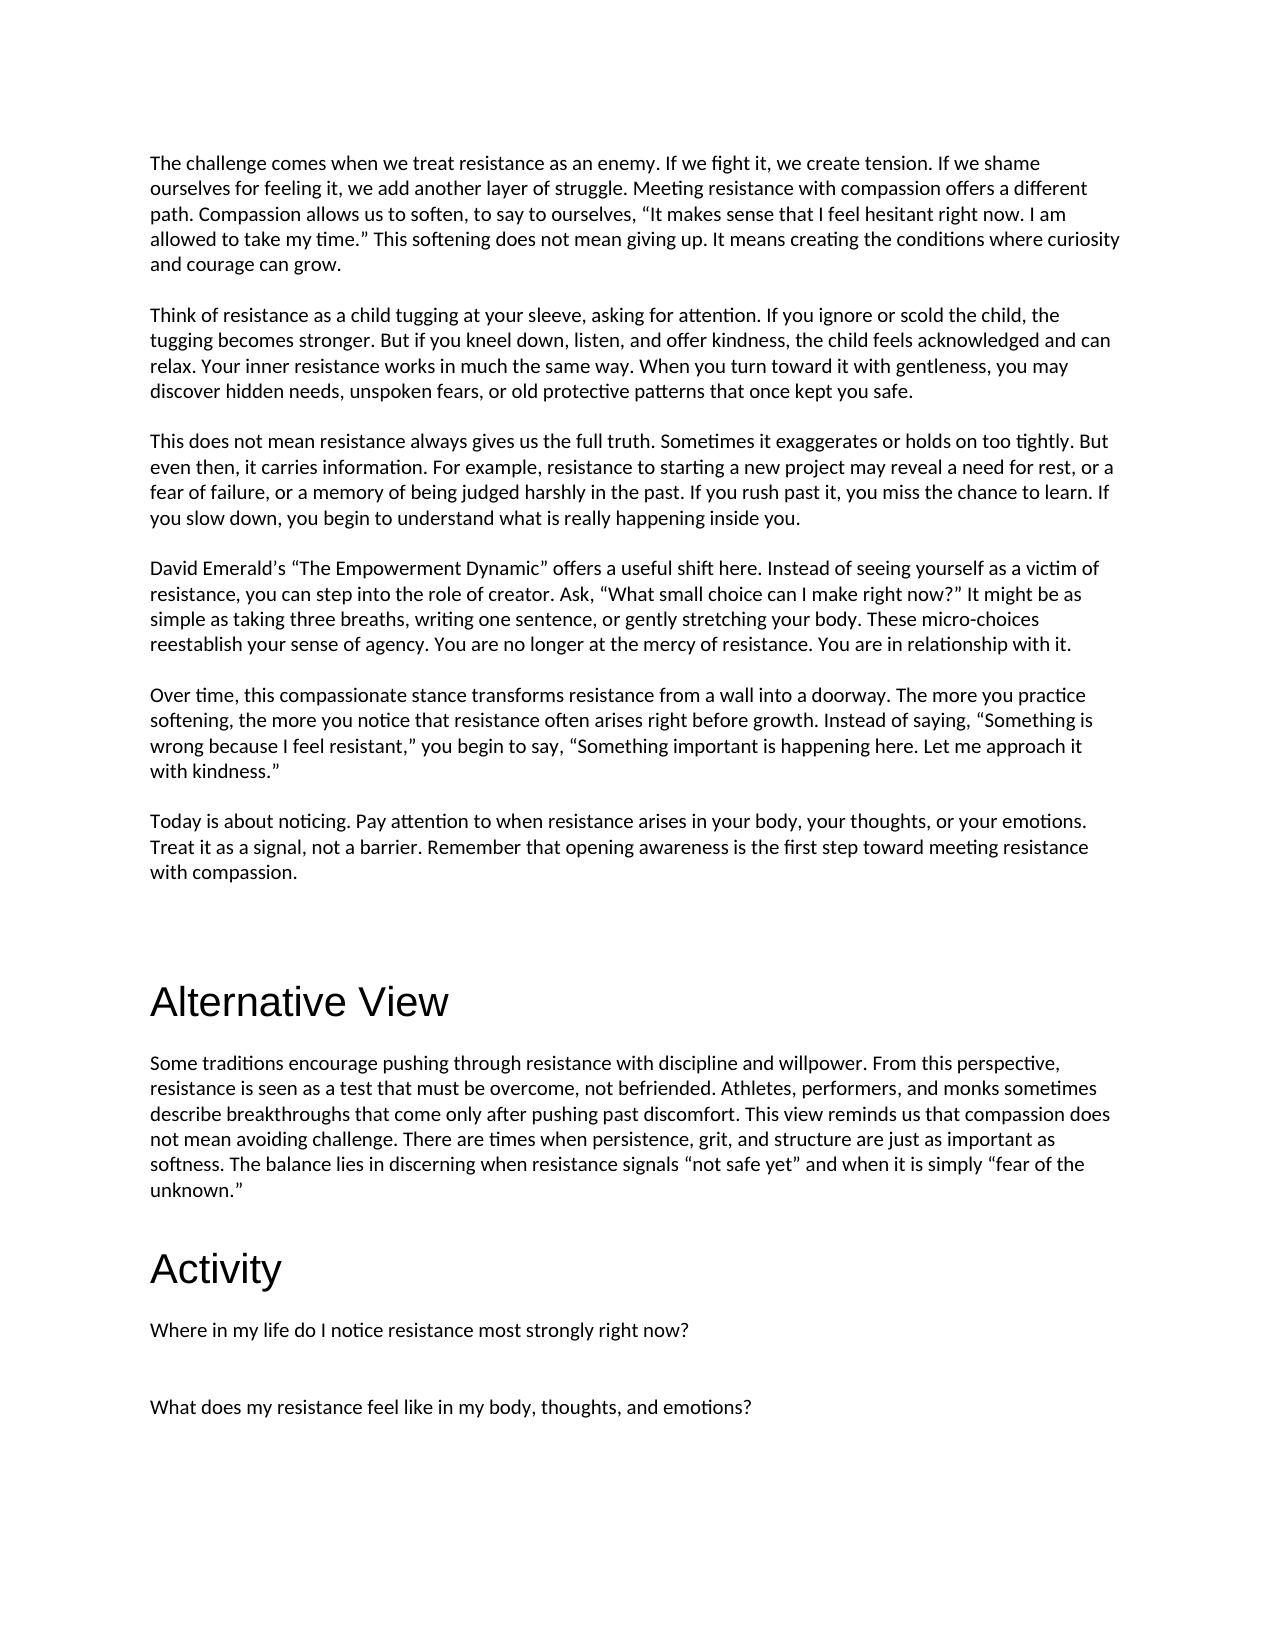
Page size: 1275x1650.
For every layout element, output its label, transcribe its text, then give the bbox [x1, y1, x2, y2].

text David Emerald’s “The Empowerment Dynamic” offers a useful shift here. Instead of seeing yourself as a victim of resistance, you can step into the role of creator. Ask, “What small choice can I make right now?” It might be as simple as taking three breaths, writing one sentence, or gently stretching your body. These micro-choices reestablish your sense of agency. You are no longer at the mercy of resistance. You are in relationship with it. [150, 555, 1125, 657]
text Some traditions encourage pushing through resistance with discipline and willpower. From this perspective, resistance is seen as a test that must be overcome, not befriended. Athletes, performers, and monks sometimes describe breakthroughs that come only after pushing past discomfort. This view reminds us that compassion does not mean avoiding challenge. There are times when persistence, grit, and structure are just as important as softness. The balance lies in discerning when resistance signals “not safe yet” and when it is simply “fear of the unknown.” [150, 1050, 1125, 1202]
subtitle Activity [150, 1244, 1125, 1292]
text This does not mean resistance always gives us the full truth. Sometimes it exaggerates or holds on too tightly. But even then, it carries information. For example, resistance to starting a new project may reveal a need for rest, or a fear of failure, or a memory of being judged harshly in the past. If you rush past it, you miss the chance to learn. If you slow down, you begin to understand what is really happening inside you. [150, 429, 1125, 530]
text Today is about noticing. Pay attention to when resistance arises in your body, your thoughts, or your emotions. Treat it as a signal, not a barrier. Remember that opening awareness is the first step toward meeting resistance with compassion. [150, 809, 1125, 885]
text Where in my life do I notice resistance most strongly right now? [150, 1317, 1125, 1369]
text The challenge comes when we treat resistance as an enemy. If we fight it, we create tension. If we shame ourselves for feeling it, we add another layer of struggle. Meeting resistance with compassion offers a different path. Compassion allows us to soften, to say to ourselves, “It makes sense that I feel hesitant right now. I am allowed to take my time.” This softening does not mean giving up. It means creating the conditions where curiosity and courage can grow. [150, 150, 1125, 277]
subtitle Alternative View [150, 977, 1125, 1025]
text Over time, this compassionate stance transforms resistance from a wall into a doorway. The more you practice softening, the more you notice that resistance often arises right before growth. Instead of saying, “Something is wrong because I feel resistant,” you begin to say, “Something important is happening here. Let me approach it with kindness.” [150, 682, 1125, 784]
text What does my resistance feel like in my body, thoughts, and emotions? [150, 1394, 1125, 1446]
text Think of resistance as a child tugging at your sleeve, asking for attention. If you ignore or scold the child, the tugging becomes stronger. But if you kneel down, listen, and offer kindness, the child feels acknowledged and can relax. Your inner resistance works in much the same way. When you turn toward it with gentleness, you may discover hidden needs, unspoken fears, or old protective patterns that once kept you safe. [150, 302, 1125, 404]
